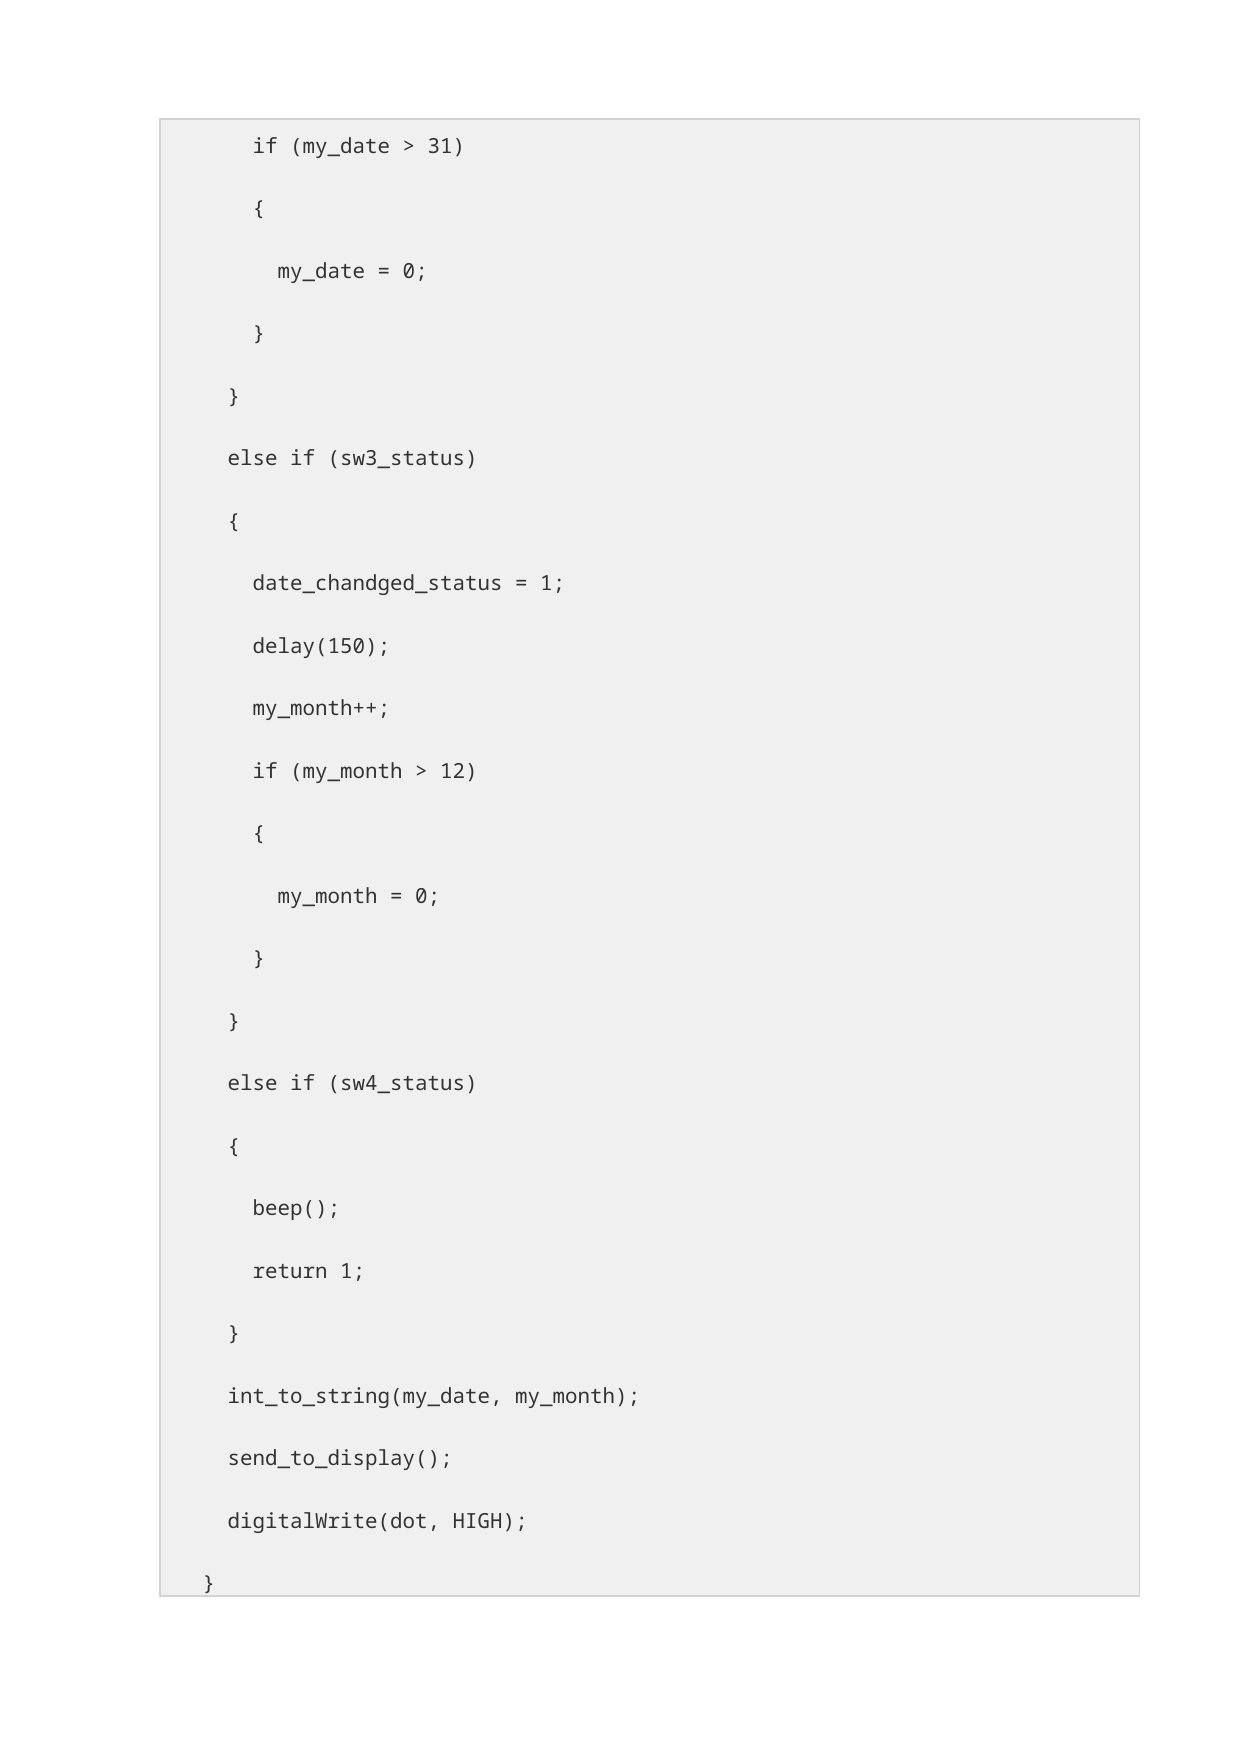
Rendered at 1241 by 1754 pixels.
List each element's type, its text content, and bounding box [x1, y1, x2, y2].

text if (my_month > 12) [161, 743, 1139, 784]
text } [161, 931, 1139, 972]
text send_to_display(); [161, 1431, 1139, 1472]
text { [161, 806, 1139, 847]
text } [161, 1306, 1139, 1347]
text int_to_string(my_date, my_month); [161, 1368, 1139, 1409]
text } [161, 1556, 1139, 1595]
text else if (sw4_status) [161, 1056, 1139, 1097]
text { [161, 1118, 1139, 1159]
text return 1; [161, 1243, 1139, 1284]
text my_month = 0; [161, 868, 1139, 909]
text delay(150); [161, 618, 1139, 659]
text digitalWrite(dot, HIGH); [161, 1493, 1139, 1534]
text my_date = 0; [161, 243, 1139, 284]
text my_month++; [161, 681, 1139, 722]
text { [161, 181, 1139, 222]
text } [161, 993, 1139, 1034]
text if (my_date > 31) [161, 120, 1139, 159]
text } [161, 368, 1139, 409]
text date_chandged_status = 1; [161, 556, 1139, 597]
text beep(); [161, 1181, 1139, 1222]
text } [161, 306, 1139, 347]
text { [161, 493, 1139, 534]
text else if (sw3_status) [161, 431, 1139, 472]
